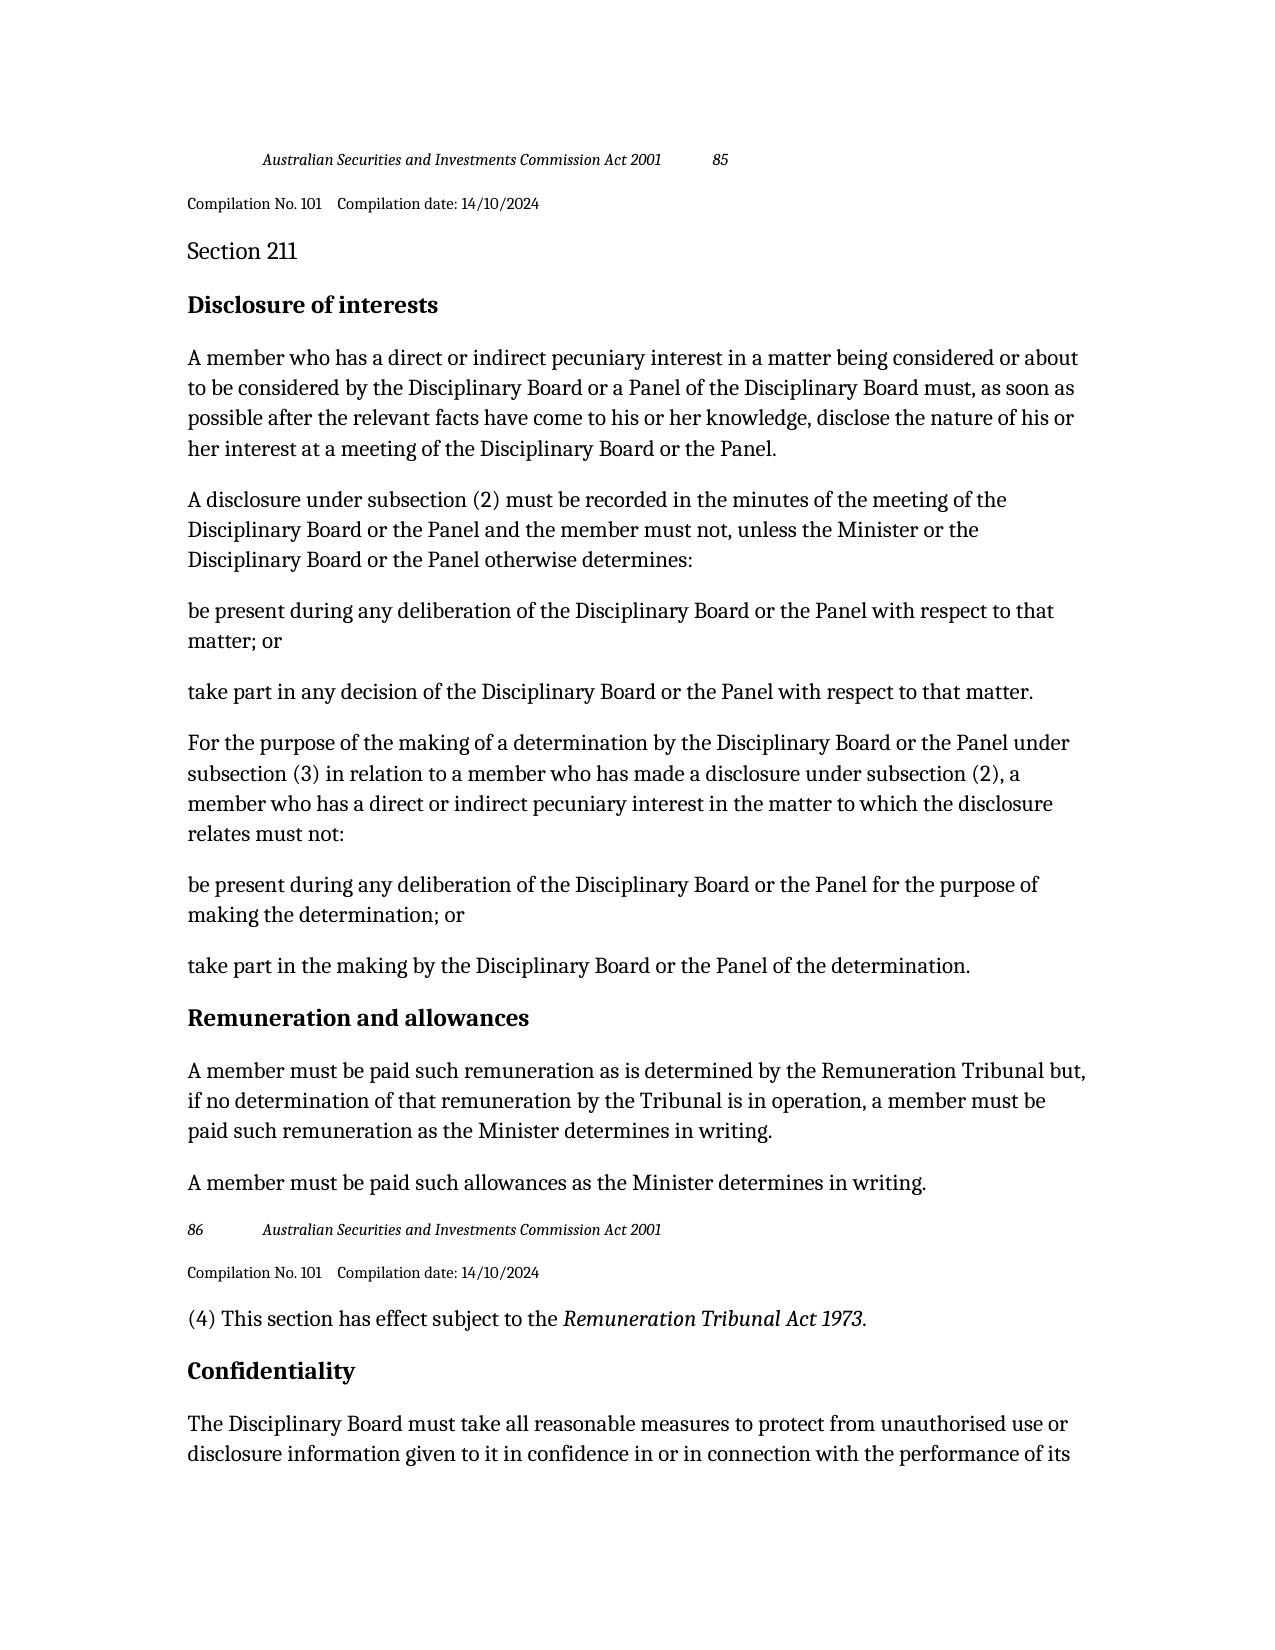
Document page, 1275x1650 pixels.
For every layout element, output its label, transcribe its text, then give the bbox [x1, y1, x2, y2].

text Disclosure of interests [187, 291, 1087, 319]
text take part in the making by the Disciplinary Board or the Panel of the determination. [187, 953, 1087, 979]
text (4) This section has effect subject to the Remuneration Tribunal Act 1973. [187, 1306, 1087, 1332]
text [187, 1411, 1087, 1467]
text take part in any decision of the Disciplinary Board or the Panel with respect to that matter. [187, 679, 1087, 705]
text A member who has a direct or indirect pecuniary interest in a matter being considered or about to be considered by the Disciplinary Board or a Panel of the Disciplinary Board must, as soon as possible after the relevant facts have come to his or her knowledge, disclose the nature of his or her interest at a meeting of the Disciplinary Board or the Panel. [187, 345, 1087, 462]
text Compilation No. 101 Compilation date: 14/10/2024 [187, 1263, 1087, 1282]
text be present during any deliberation of the Disciplinary Board or the Panel with respect to that matter; or [187, 598, 1087, 654]
text Australian Securities and Investments Commission Act 2001 85 [187, 150, 1087, 169]
text Remuneration and allowances [187, 1004, 1087, 1033]
text Confidentiality [187, 1357, 1087, 1386]
text 86 Australian Securities and Investments Commission Act 2001 [187, 1220, 1087, 1239]
text be present during any deliberation of the Disciplinary Board or the Panel for the purpose of making the determination; or [187, 872, 1087, 928]
text Section 211 [187, 237, 1087, 266]
text A disclosure under subsection (2) must be recorded in the minutes of the meeting of the Disciplinary Board or the Panel and the member must not, unless the Minister or the Disciplinary Board or the Panel otherwise determines: [187, 486, 1087, 573]
text A member must be paid such remuneration as is determined by the Remuneration Tribunal but, if no determination of that remuneration by the Tribunal is in operation, a member must be paid such remuneration as the Minister determines in writing. [187, 1058, 1087, 1145]
text Compilation No. 101 Compilation date: 14/10/2024 [187, 194, 1087, 213]
text For the purpose of the making of a determination by the Disciplinary Board or the Panel under subsection (3) in relation to a member who has made a disclosure under subsection (2), a member who has a direct or indirect pecuniary interest in the matter to which the disclosure relates must not: [187, 730, 1087, 847]
text A member must be paid such allowances as the Minister determines in writing. [187, 1169, 1087, 1196]
